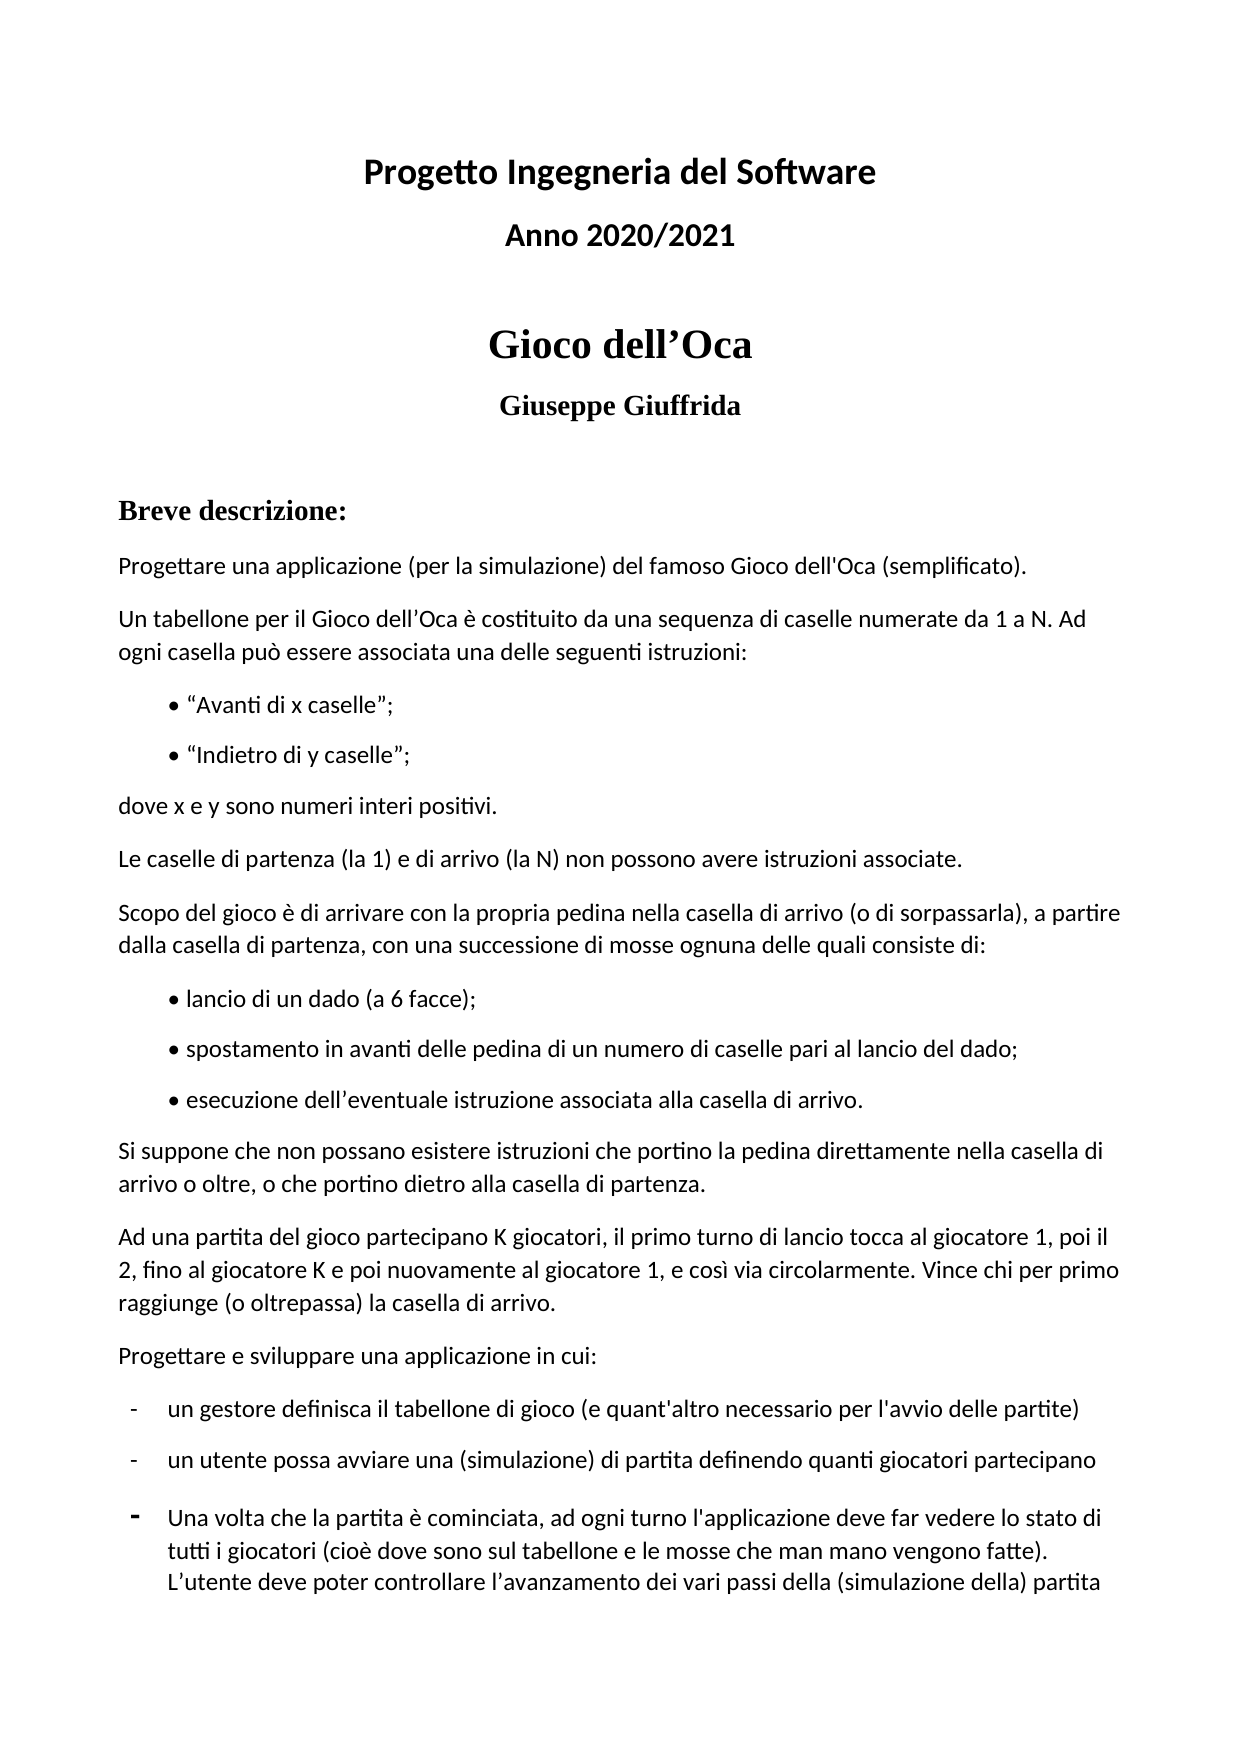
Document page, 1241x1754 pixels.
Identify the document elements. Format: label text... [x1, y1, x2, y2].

text dove x e y sono numeri interi positivi. [118, 790, 1122, 821]
list un gestore definisca il tabellone di gioco (e quant'altro necessario per l'avvio delle partite) [130, 1393, 1122, 1423]
text Si suppone che non possano esistere istruzioni che portino la pedina direttamente nella casella di arrivo o oltre, o che portino dietro alla casella di partenza. [118, 1135, 1122, 1198]
list esecuzione dell’eventuale istruzione associata alla casella di arrivo. [167, 1084, 1122, 1115]
text Scopo del gioco è di arrivare con la propria pedina nella casella di arrivo (o di sorpassarla), a partire dalla casella di partenza, con una successione di mosse ognuna delle quali consiste di: [118, 897, 1122, 960]
text Ad una partita del gioco partecipano K giocatori, il primo turno di lancio tocca al giocatore 1, poi il 2, fino al giocatore K e poi nuovamente al giocatore 1, e così via circolarmente. Vince chi per primo raggiunge (o oltrepassa) la casella di arrivo. [118, 1221, 1122, 1317]
list “Avanti di x caselle”; [167, 689, 1122, 719]
list lancio di un dado (a 6 facce); [167, 983, 1122, 1013]
list “Indietro di y caselle”; [167, 740, 1122, 770]
text Progetto Ingegneria del Software [118, 148, 1122, 193]
text Progettare e sviluppare una applicazione in cui: [118, 1340, 1122, 1370]
text Un tabellone per il Gioco dell’Oca è costituito da una sequenza di caselle numerate da 1 a N. Ad ogni casella può essere associata una delle seguenti istruzioni: [118, 603, 1122, 666]
list un utente possa avviare una (simulazione) di partita definendo quanti giocatori partecipano [130, 1444, 1122, 1474]
list spostamento in avanti delle pedina di un numero di caselle pari al lancio del dado; [167, 1033, 1122, 1064]
text Le caselle di partenza (la 1) e di arrivo (la N) non possono avere istruzioni associate. [118, 843, 1122, 874]
text Progettare una applicazione (per la simulazione) del famoso Gioco dell'Oca (semplificato). [118, 550, 1122, 580]
text Gioco dell’Oca [118, 319, 1122, 367]
list Una volta che la partita è cominciata, ad ogni turno l'applicazione deve far vedere lo stato di tutti i giocatori (cioè dove sono sul tabellone e le mosse che man mano vengono fatte). L’utente deve poter controllare l’avanzamento dei vari passi della (simulazione della) partita [130, 1494, 1122, 1596]
text Giuseppe Giuffrida [118, 388, 1122, 421]
text Breve descrizione: [118, 493, 1122, 527]
text Anno 2020/2021 [118, 214, 1122, 254]
